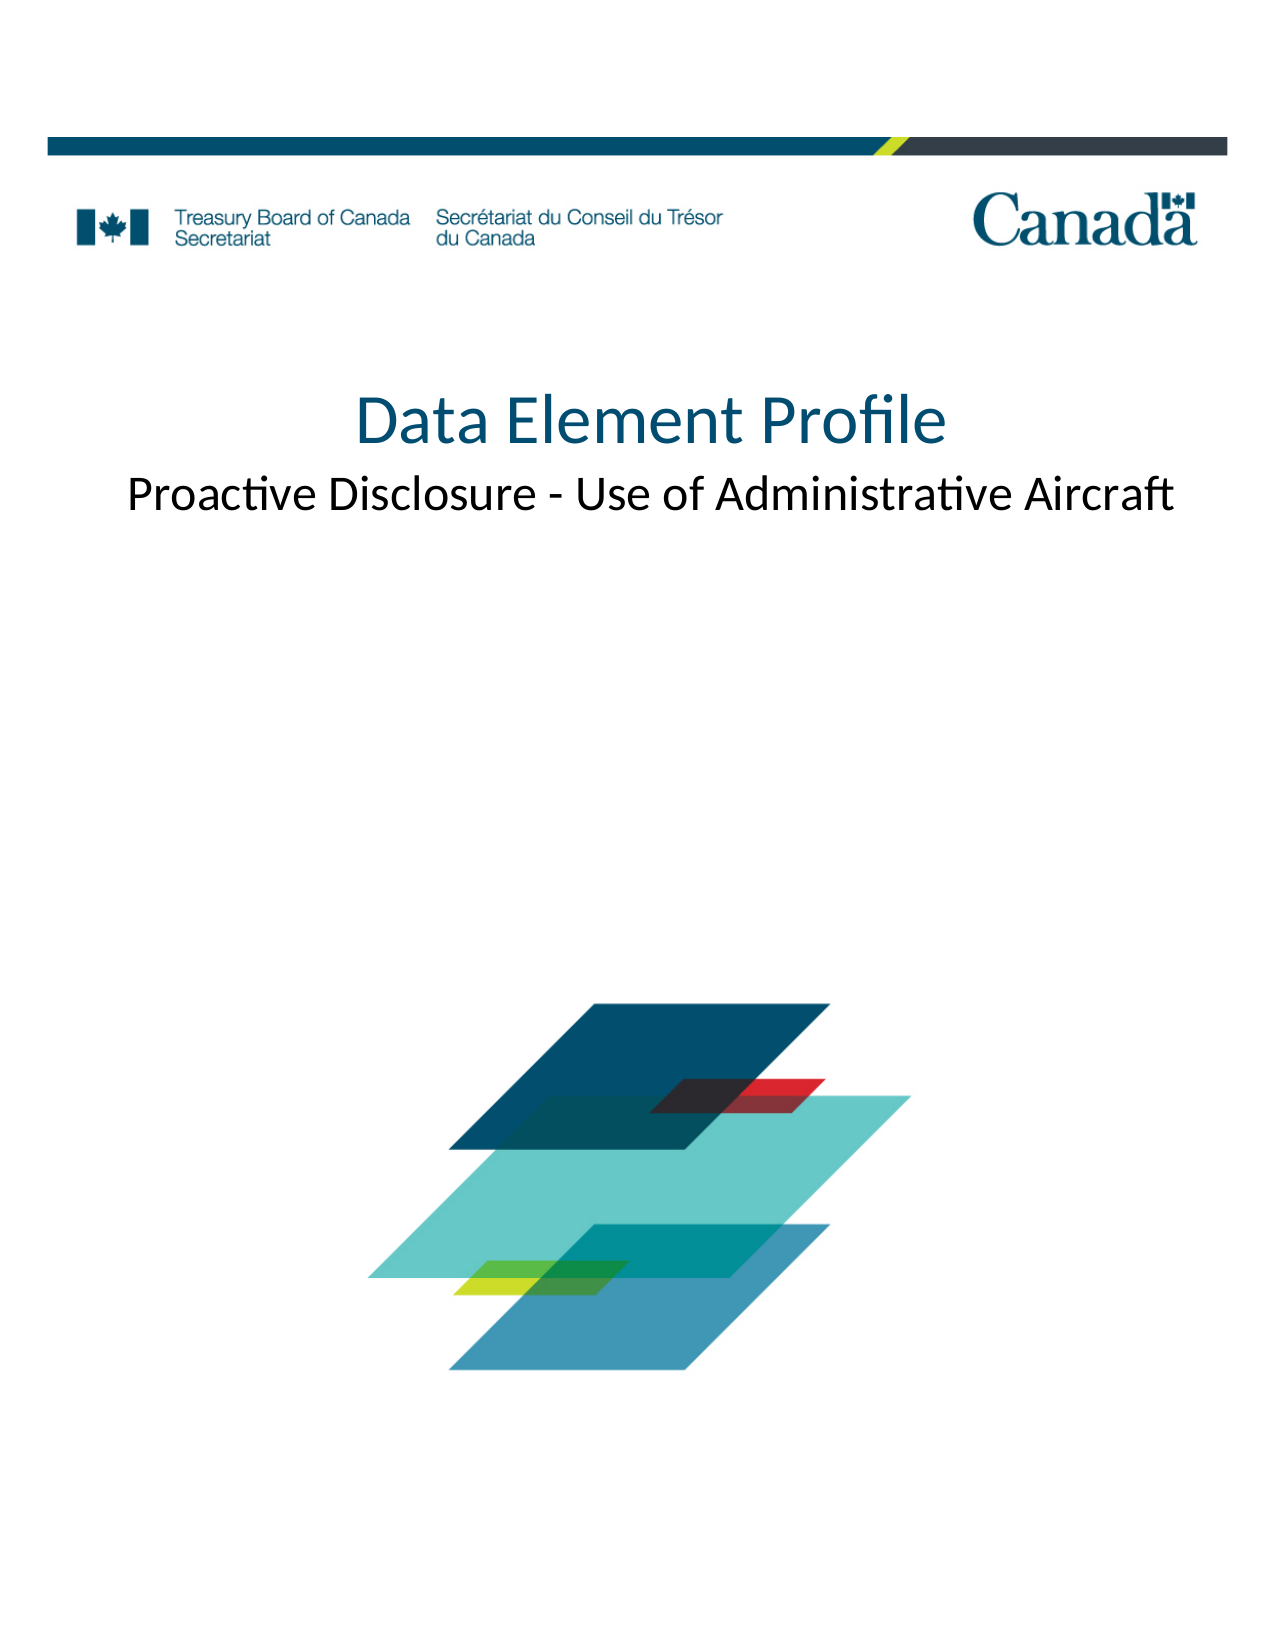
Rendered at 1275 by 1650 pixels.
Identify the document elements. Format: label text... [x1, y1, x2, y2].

picture [47, 137, 1228, 1650]
text Data Element Profile Proactive Disclosure - Use of Administrative Aircraft [75, 375, 1228, 522]
